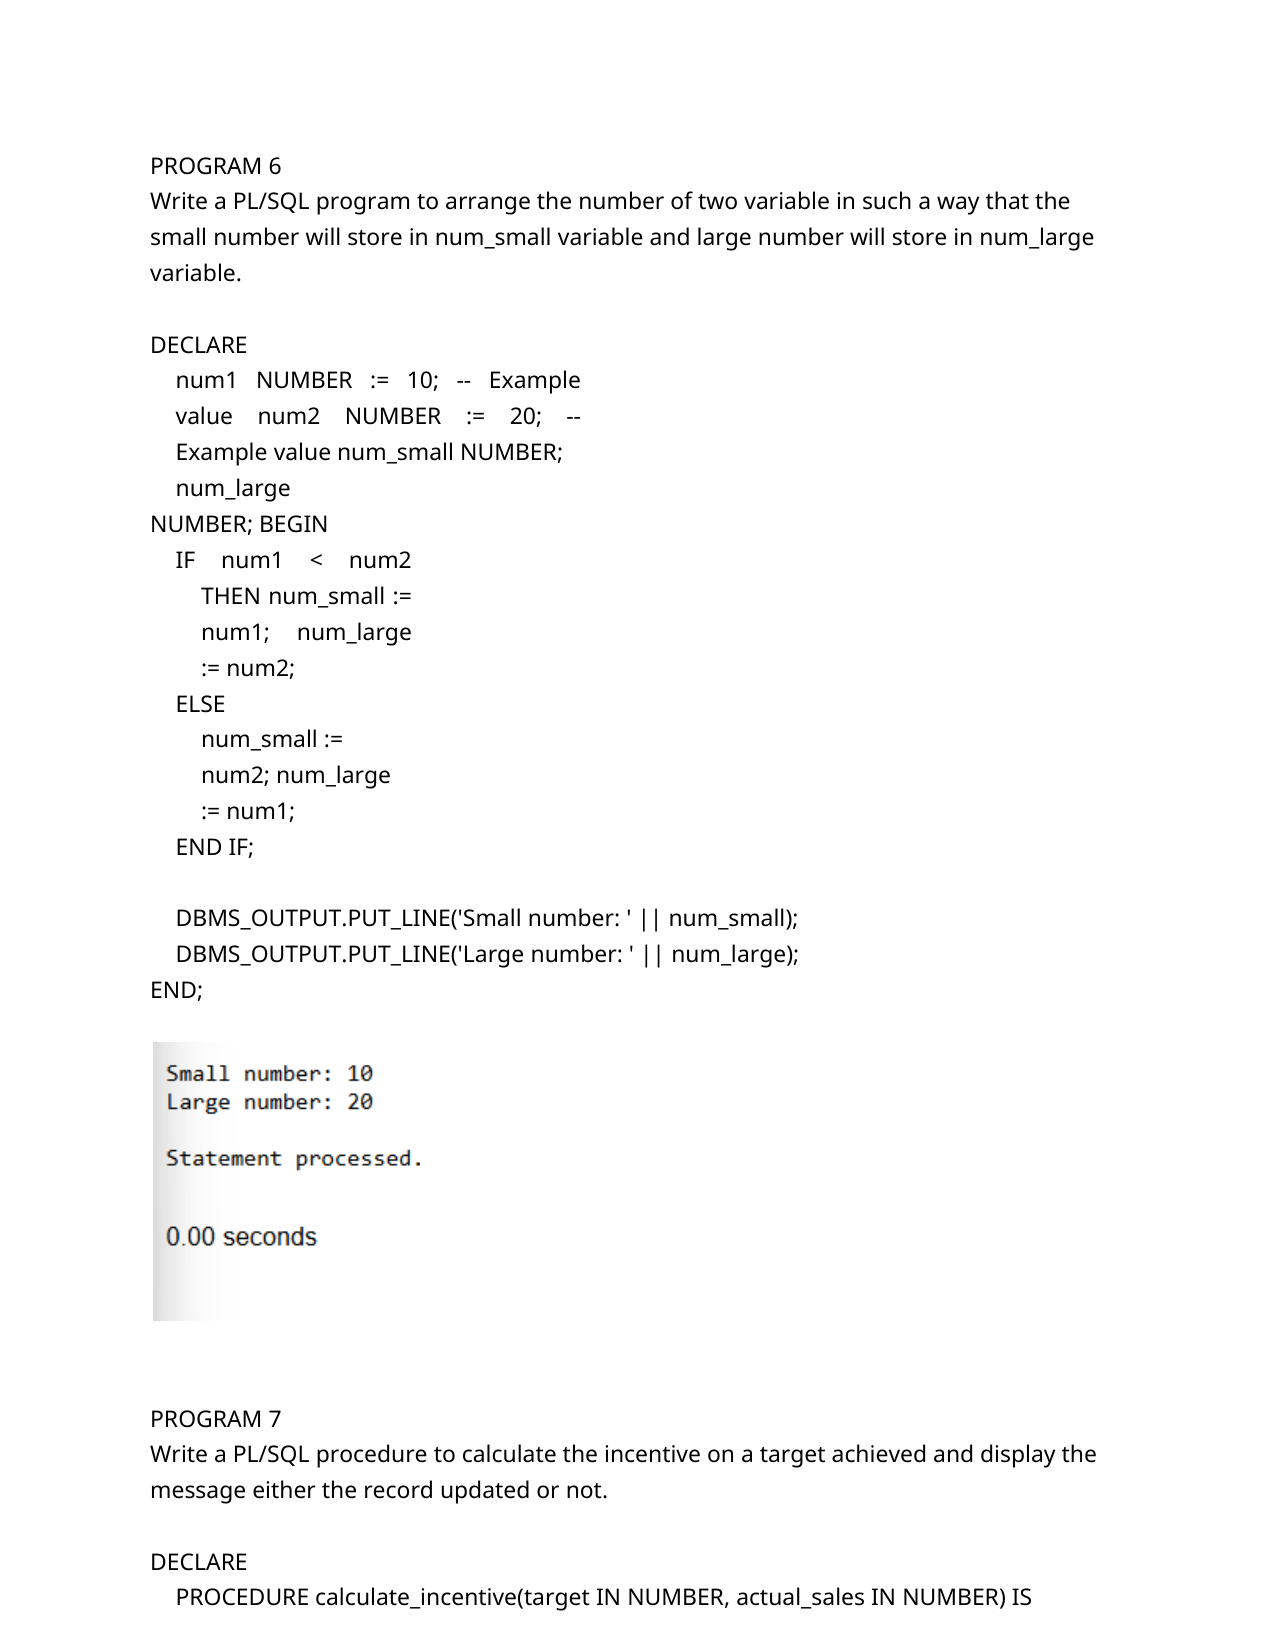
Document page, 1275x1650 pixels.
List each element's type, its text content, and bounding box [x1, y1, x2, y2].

text ELSE [175, 687, 1133, 719]
text IF num1 < num2 THEN num_small := num1; num_large := num2; [175, 544, 412, 683]
text num_small := num2; num_large := num1; [201, 723, 410, 826]
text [175, 1581, 1116, 1612]
text PROGRAM 7 [150, 1403, 1133, 1434]
text DECLARE [150, 1546, 1133, 1577]
text END; [150, 974, 1133, 1005]
text Write a PL/SQL program to arrange the number of two variable in such a way that the small number will store in num_small variable and large number will store in num_large variable. [150, 185, 1133, 288]
text Write a PL/SQL procedure to calculate the incentive on a target achieved and display the message either the record updated or not. [150, 1438, 1133, 1505]
text END IF; [175, 831, 1133, 862]
text num_large NUMBER; BEGIN [150, 472, 396, 539]
text DBMS_OUTPUT.PUT_LINE('Small number: ' || num_small); DBMS_OUTPUT.PUT_LINE('Large number: ' || num_large); [175, 902, 1133, 969]
text DECLARE [150, 329, 1133, 360]
picture [153, 1042, 421, 1321]
text PROGRAM 6 [150, 150, 1133, 181]
text num1 NUMBER := 10; -- Example value num2 NUMBER := 20; -- Example value num_small NUMBER; [175, 364, 581, 467]
